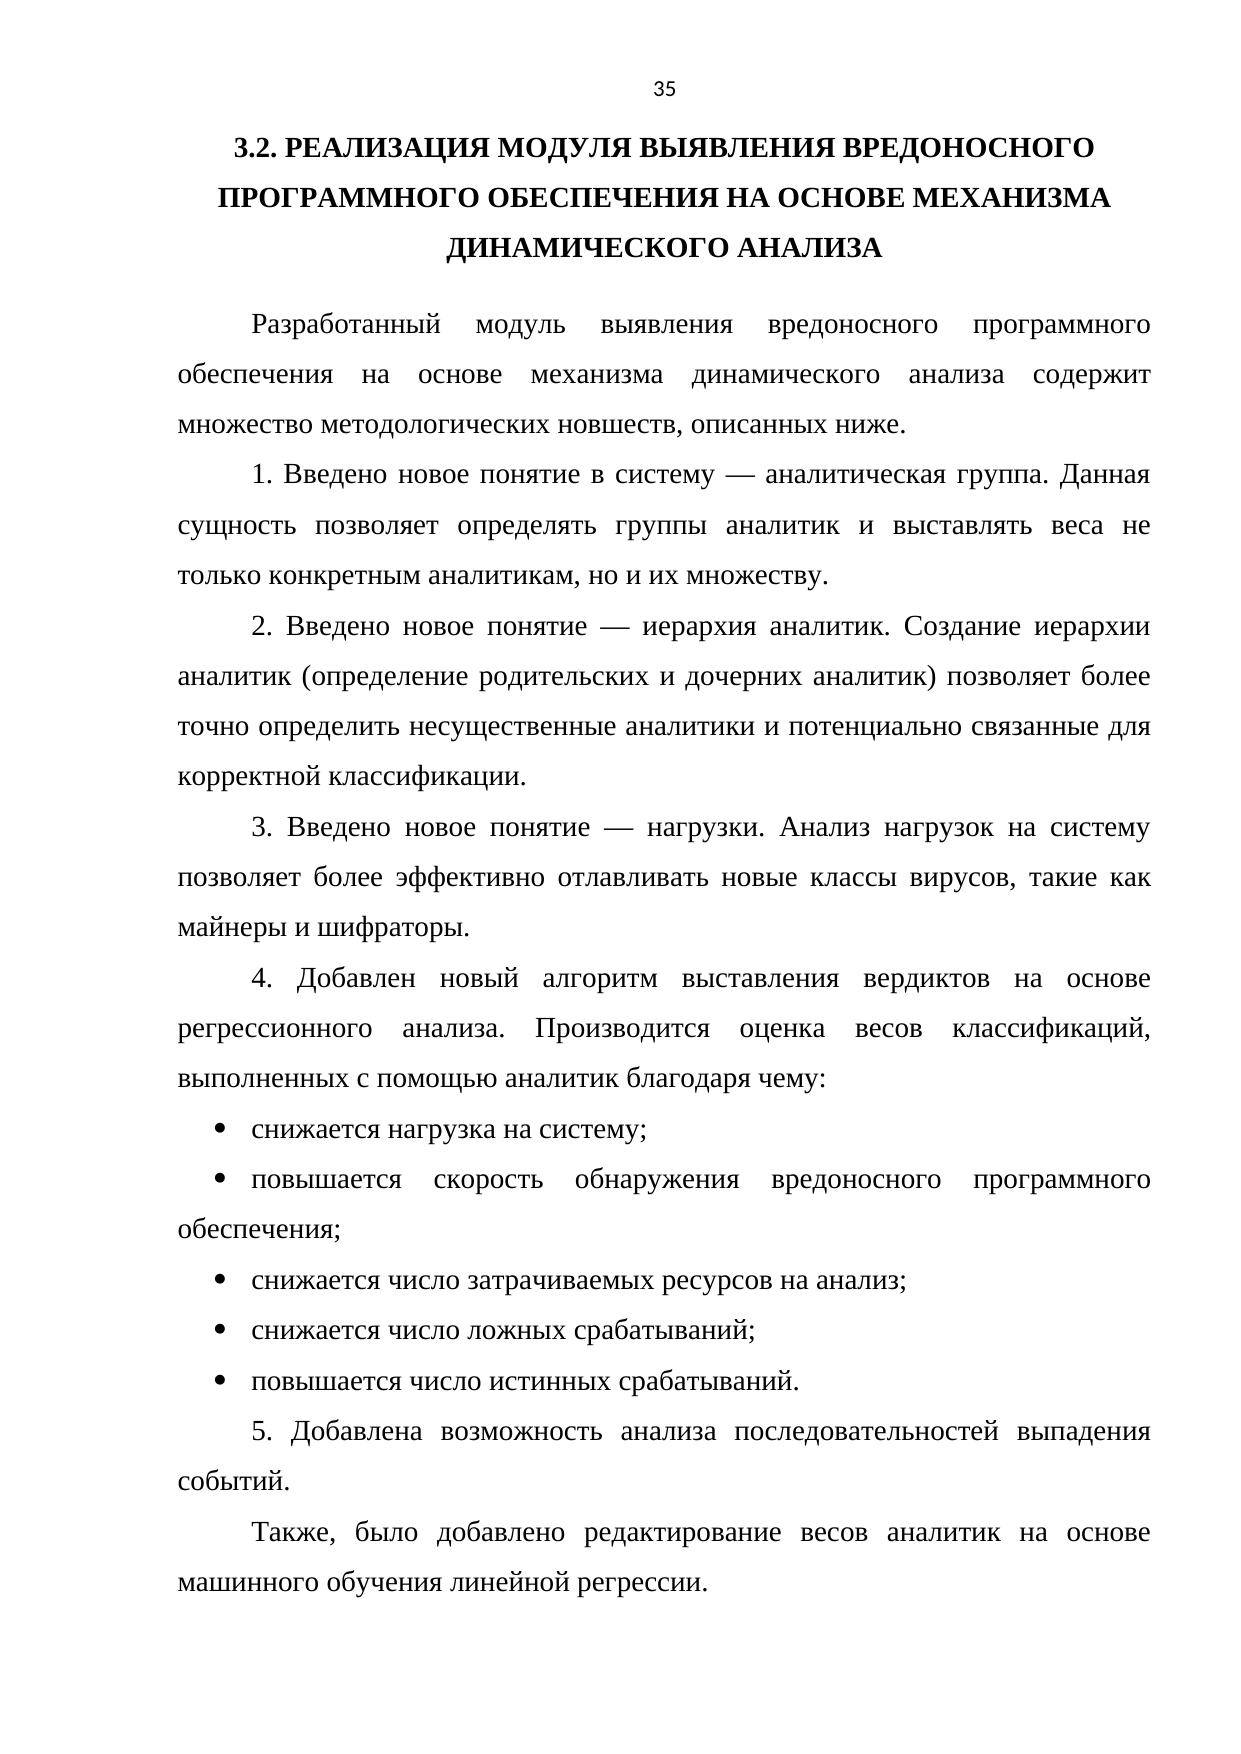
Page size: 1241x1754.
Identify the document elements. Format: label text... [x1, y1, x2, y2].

list повышается число истинных срабатываний. [177, 1363, 1152, 1396]
text Также, было добавлено редактирование весов аналитик на основе машинного обучения линейной регрессии. [177, 1514, 1152, 1598]
text 3. Введено новое понятие — нагрузки. Анализ нагрузок на систему позволяет более эффективно отлавливать новые классы вирусов, такие как майнеры и шифраторы. [177, 809, 1152, 943]
list снижается число затрачиваемых ресурсов на анализ; [177, 1262, 1152, 1296]
text 1. Введено новое понятие в систему — аналитическая группа. Данная сущность позволяет определять группы аналитик и выставлять веса не только конкретным аналитикам, но и их множеству. [177, 457, 1152, 591]
list снижается число ложных срабатываний; [177, 1312, 1152, 1346]
text 5. Добавлена возможность анализа последовательностей выпадения событий. [177, 1413, 1152, 1497]
text 2. Введено новое понятие — иерархия аналитик. Создание иерархии аналитик (определение родительских и дочерних аналитик) позволяет более точно определить несущественные аналитики и потенциально связанные для корректной классификации. [177, 608, 1152, 792]
subtitle РЕАЛИЗАЦИЯ МОДУЛЯ ВЫЯВЛЕНИЯ ВРЕДОНОСНОГО ПРОГРАММНОГО ОБЕСПЕЧЕНИЯ НА ОСНОВЕ МЕХАНИЗМА ДИНАМИЧЕСКОГО АНАЛИЗА [177, 130, 1152, 264]
list повышается скорость обнаружения вредоносного программного обеспечения; [177, 1161, 1152, 1245]
text 4. Добавлен новый алгоритм выставления вердиктов на основе регрессионного анализа. Производится оценка весов классификаций, выполненных с помощью аналитик благодаря чему: [177, 960, 1152, 1094]
list снижается нагрузка на систему; [177, 1111, 1152, 1144]
text Разработанный модуль выявления вредоносного программного обеспечения на основе механизма динамического анализа содержит множество методологических новшеств, описанных ниже. [177, 306, 1152, 440]
